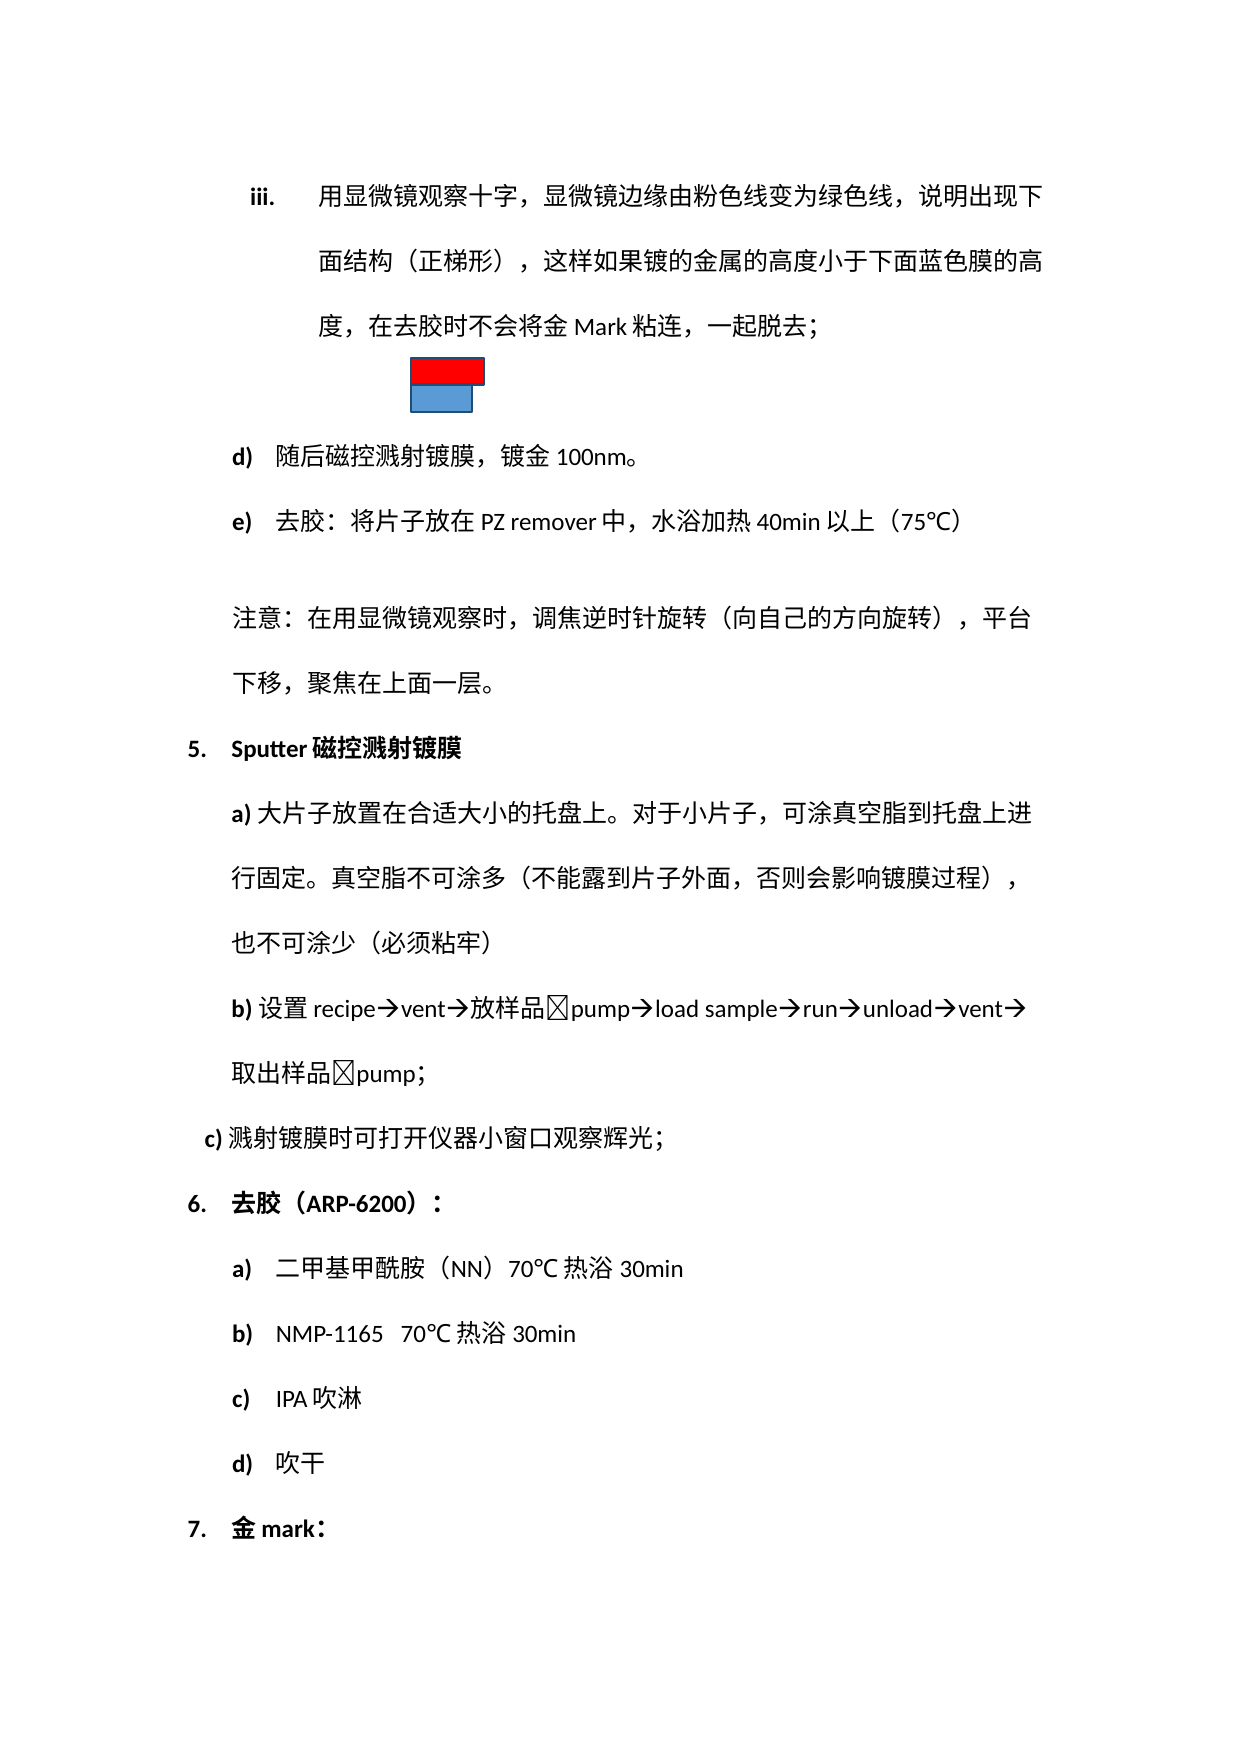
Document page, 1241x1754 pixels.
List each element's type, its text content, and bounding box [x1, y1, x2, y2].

list Sputter磁控溅射镀膜 [187, 714, 1053, 779]
text 注意：在用显微镜观察时，调焦逆时针旋转（向自己的方向旋转），平台下移，聚焦在上面一层。 [232, 584, 1053, 714]
list 用显微镜观察十字，显微镜边缘由粉色线变为绿色线，说明出现下面结构（正梯形），这样如果镀的金属的高度小于下面蓝色膜的高度，在去胶时不会将金Mark粘连，一起脱去； [275, 162, 1053, 357]
list 去胶（ARP-6200）： [187, 1169, 1053, 1234]
list 吹干 [232, 1429, 1053, 1494]
list 去胶：将片子放在PZ remover中，水浴加热40min以上（75℃） [232, 487, 1053, 552]
text c) 溅射镀膜时可打开仪器小窗口观察辉光； [187, 1104, 1053, 1169]
list b) 设置recipevent放样品pumpload samplerununloadvent取出样品pump； [231, 974, 1053, 1104]
list NMP-1165 70℃ 热浴 30min [232, 1299, 1053, 1364]
list 二甲基甲酰胺（NN）70℃ 热浴 30min [232, 1234, 1053, 1299]
list IPA吹淋 [232, 1364, 1053, 1429]
list 随后磁控溅射镀膜，镀金100nm。 [232, 422, 1053, 487]
list a) 大片子放置在合适大小的托盘上。对于小片子，可涂真空脂到托盘上进行固定。真空脂不可涂多（不能露到片子外面，否则会影响镀膜过程），也不可涂少（必须粘牢） [231, 779, 1053, 974]
list 金mark： [187, 1494, 1053, 1559]
